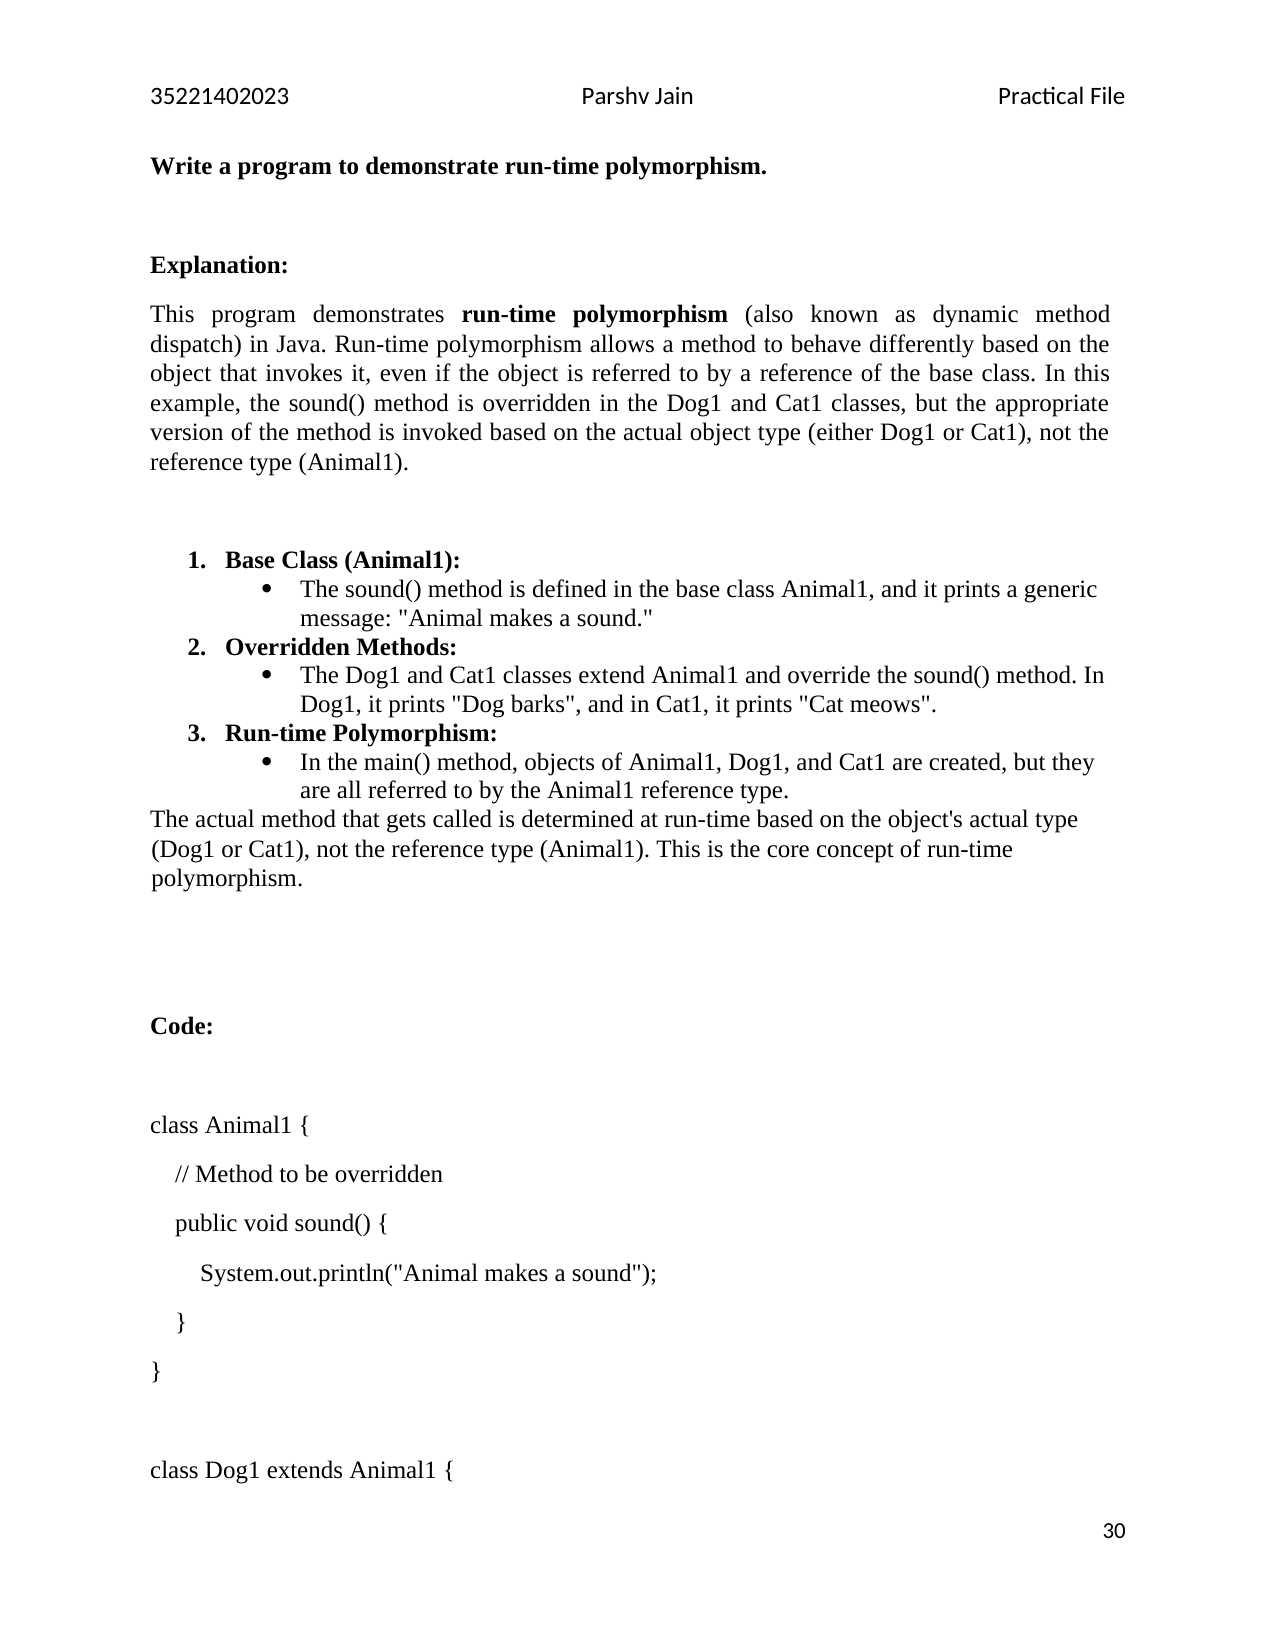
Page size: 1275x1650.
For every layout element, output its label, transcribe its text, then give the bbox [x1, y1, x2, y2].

text Code: [150, 1011, 1125, 1040]
list The Dog1 and Cat1 classes extend Animal1 and override the sound() method. In Dog1, it prints "Dog barks", and in Cat1, it prints "Cat meows". [262, 661, 1125, 718]
text Write a program to demonstrate run-time polymorphism. [150, 151, 1111, 180]
list Overridden Methods: [187, 632, 1125, 661]
list The sound() method is defined in the base class Animal1, and it prints a generic message: "Animal makes a sound." [262, 574, 1125, 632]
text } [150, 1356, 1111, 1385]
list In the main() method, objects of Animal1, Dog1, and Cat1 are created, but they are all referred to by the Animal1 reference type. [262, 747, 1125, 804]
text class Dog1 extends Animal1 { [150, 1455, 1111, 1483]
list Run-time Polymorphism: [187, 718, 1125, 747]
text Explanation: [150, 250, 1111, 278]
list Base Class (Animal1): [187, 546, 1125, 574]
text public void sound() { [150, 1208, 1111, 1237]
text } [150, 1307, 1111, 1336]
text System.out.println("Animal makes a sound"); [150, 1258, 1111, 1286]
text // Method to be overridden [150, 1159, 1111, 1188]
text This program demonstrates run-time polymorphism (also known as dynamic method dispatch) in Java. Run-time polymorphism allows a method to behave differently based on the object that invokes it, even if the object is referred to by a reference of the base class. In this example, the sound() method is overridden in the Dog1 and Cat1 classes, but the appropriate version of the method is invoked based on the actual object type (either Dog1 or Cat1), not the reference type (Animal1). [150, 299, 1111, 476]
text class Animal1 { [150, 1110, 1111, 1138]
text The actual method that gets called is determined at run-time based on the object's actual type (Dog1 or Cat1), not the reference type (Animal1). This is the core concept of run-time polymorphism. [150, 804, 1125, 892]
